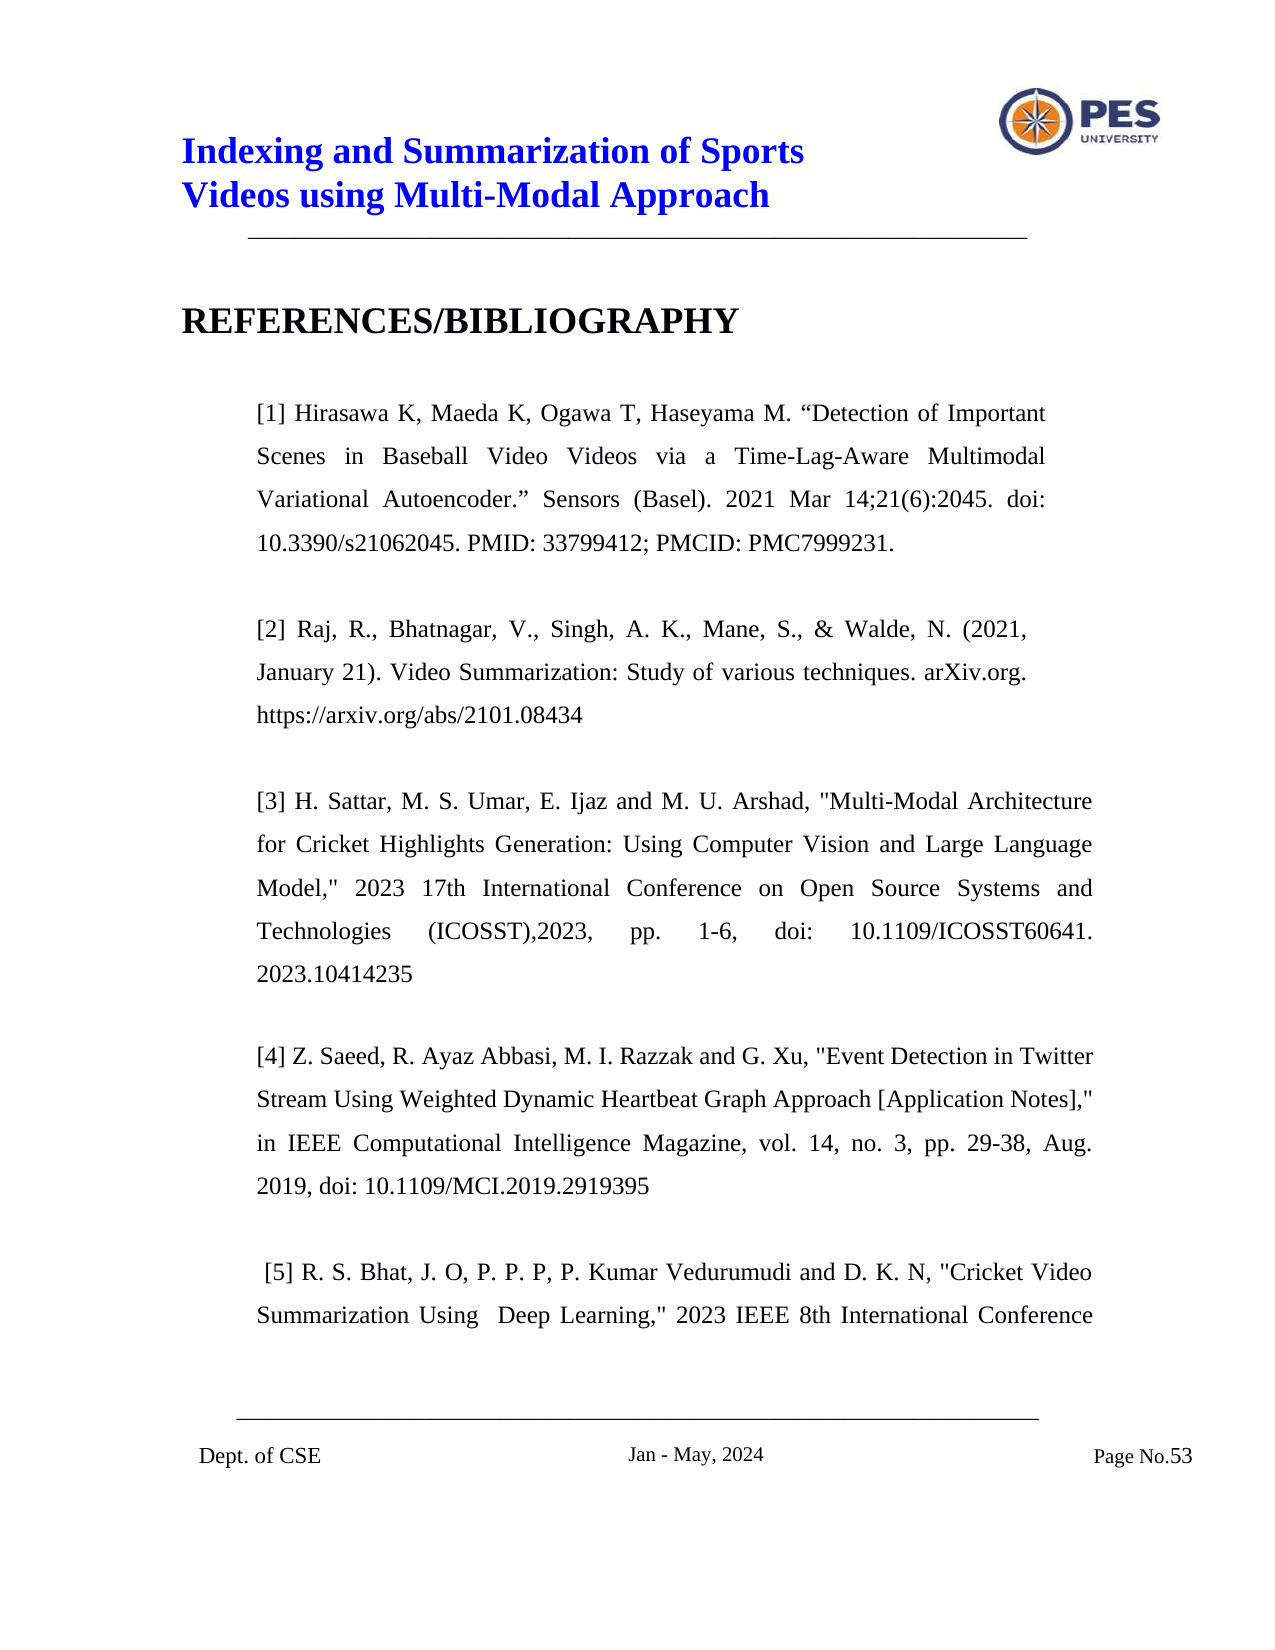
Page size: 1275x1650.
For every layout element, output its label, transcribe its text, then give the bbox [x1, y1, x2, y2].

picture [997, 85, 1170, 158]
text [4] Z. Saeed, R. Ayaz Abbasi, M. I. Razzak and G. Xu, "Event Detection in Twitter Stream Using Weighted Dynamic Heartbeat Graph Approach [Application Notes]," in IEEE Computational Intelligence Magazine, vol. 14, no. 3, pp. 29-38, Aug. 2019, doi: 10.1109/MCI.2019.2919395 [256, 1041, 1093, 1199]
text [1] Hirasawa K, Maeda K, Ogawa T, Haseyama M. “Detection of Important Scenes in Baseball Video Videos via a Time-Lag-Aware Multimodal Variational Autoencoder.” Sensors (Basel). 2021 Mar 14;21(6):2045. doi: 10.3390/s21062045. PMID: 33799412; PMCID: PMC7999231. [256, 398, 1047, 556]
subtitle REFERENCES/BIBLIOGRAPHY [181, 299, 1009, 342]
text [2] Raj, R., Bhatnagar, V., Singh, A. K., Mane, S., & Walde, N. (2021, January 21). Video Summarization: Study of various techniques. arXiv.org. https://arxiv.org/abs/2101.08434 [256, 614, 1028, 729]
text [3] H. Sattar, M. S. Umar, E. Ijaz and M. U. Arshad, "Multi-Modal Architecture for Cricket Highlights Generation: Using Computer Vision and Large Language Model," 2023 17th International Conference on Open Source Systems and Technologies (ICOSST),2023, pp. 1-6, doi: 10.1109/ICOSST60641. 2023.10414235 [256, 786, 1093, 988]
